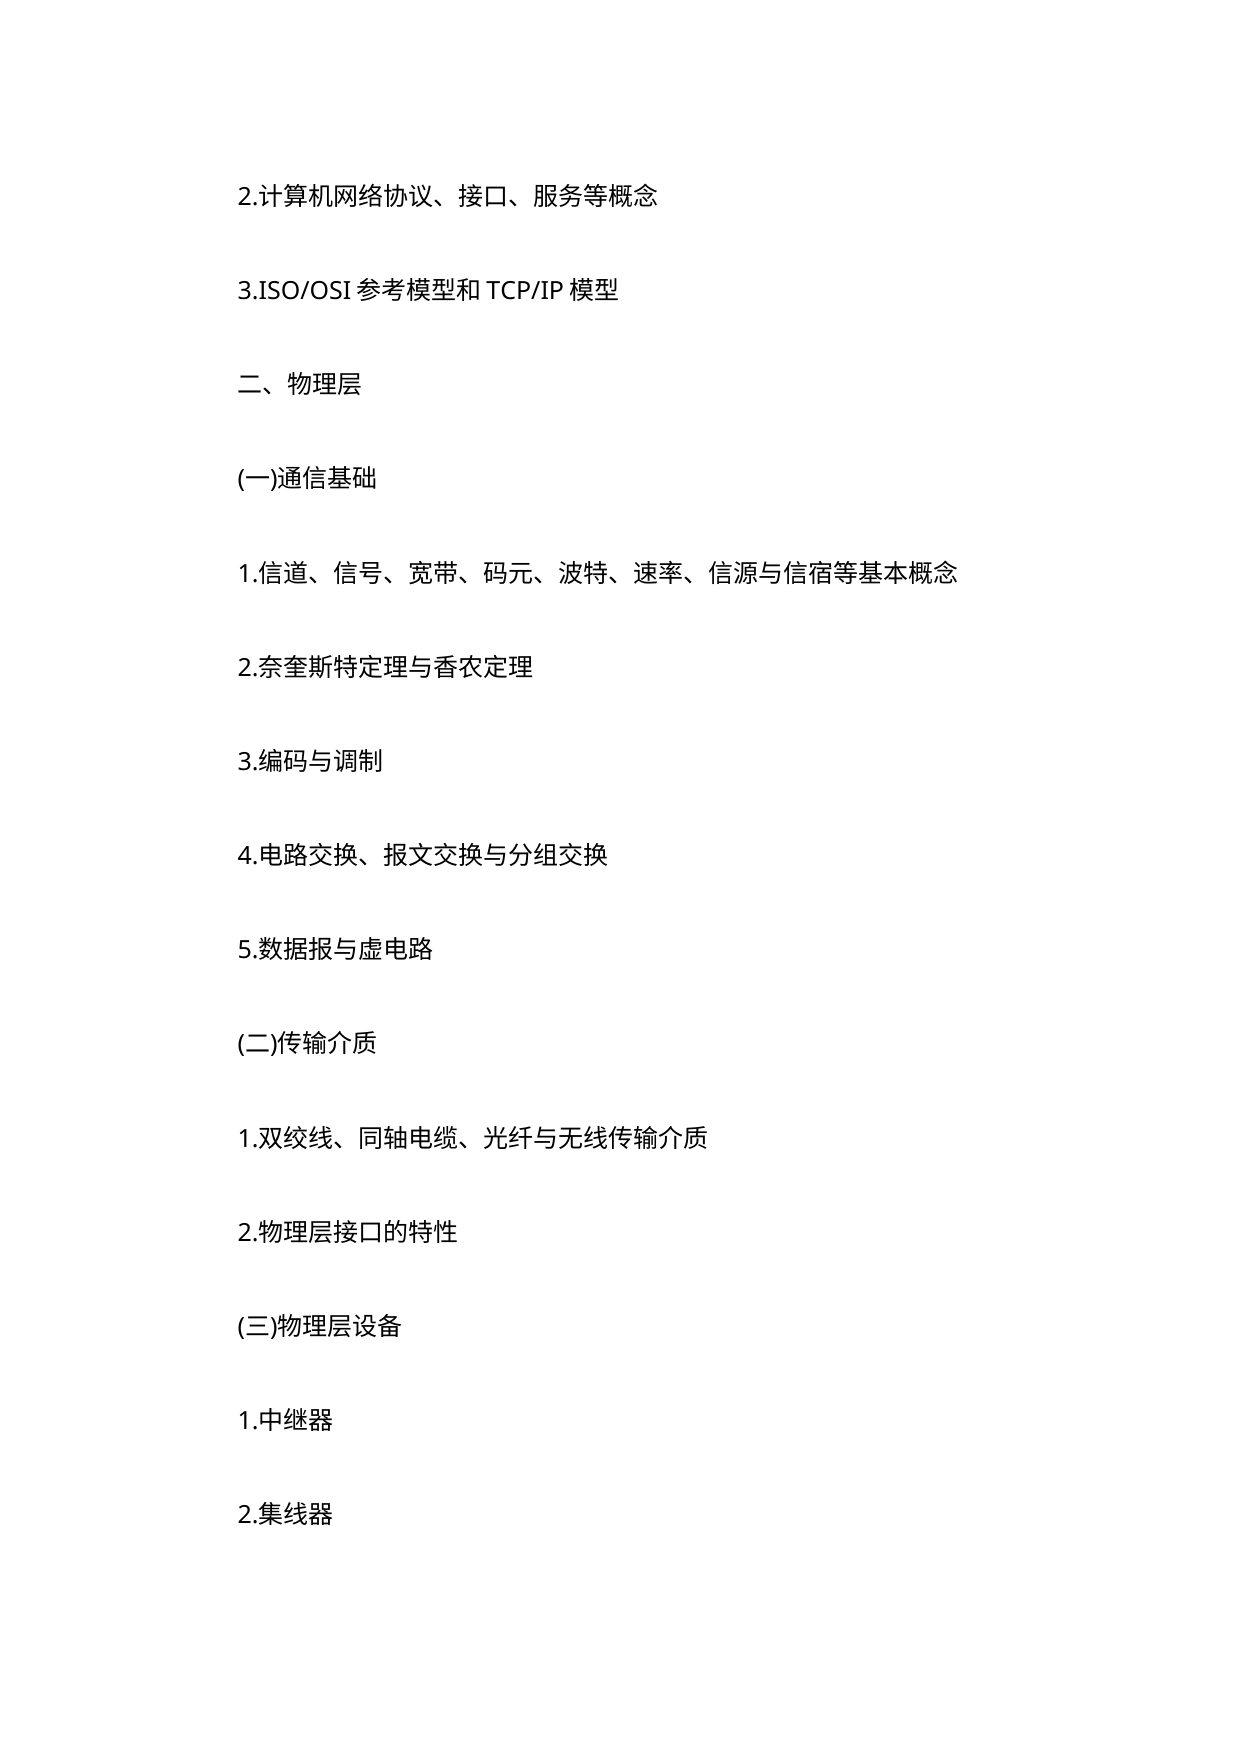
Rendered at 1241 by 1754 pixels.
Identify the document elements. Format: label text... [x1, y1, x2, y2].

text (三)物理层设备 [187, 1292, 1053, 1357]
text 1.信道、信号、宽带、码元、波特、速率、信源与信宿等基本概念 [187, 539, 1053, 604]
text 4.电路交换、报文交换与分组交换 [187, 821, 1053, 886]
text (二)传输介质 [187, 1009, 1053, 1074]
text 1.中继器 [187, 1386, 1053, 1451]
text (一)通信基础 [187, 444, 1053, 509]
text 2.计算机网络协议、接口、服务等概念 [187, 162, 1053, 227]
text 5.数据报与虚电路 [187, 915, 1053, 980]
text 二、物理层 [187, 350, 1053, 415]
text 2.集线器 [187, 1480, 1053, 1545]
text 2.奈奎斯特定理与香农定理 [187, 633, 1053, 698]
text 3.ISO/OSI参考模型和TCP/IP模型 [187, 256, 1053, 321]
text 2.物理层接口的特性 [187, 1198, 1053, 1263]
text 1.双绞线、同轴电缆、光纤与无线传输介质 [187, 1104, 1053, 1169]
text 3.编码与调制 [187, 727, 1053, 792]
